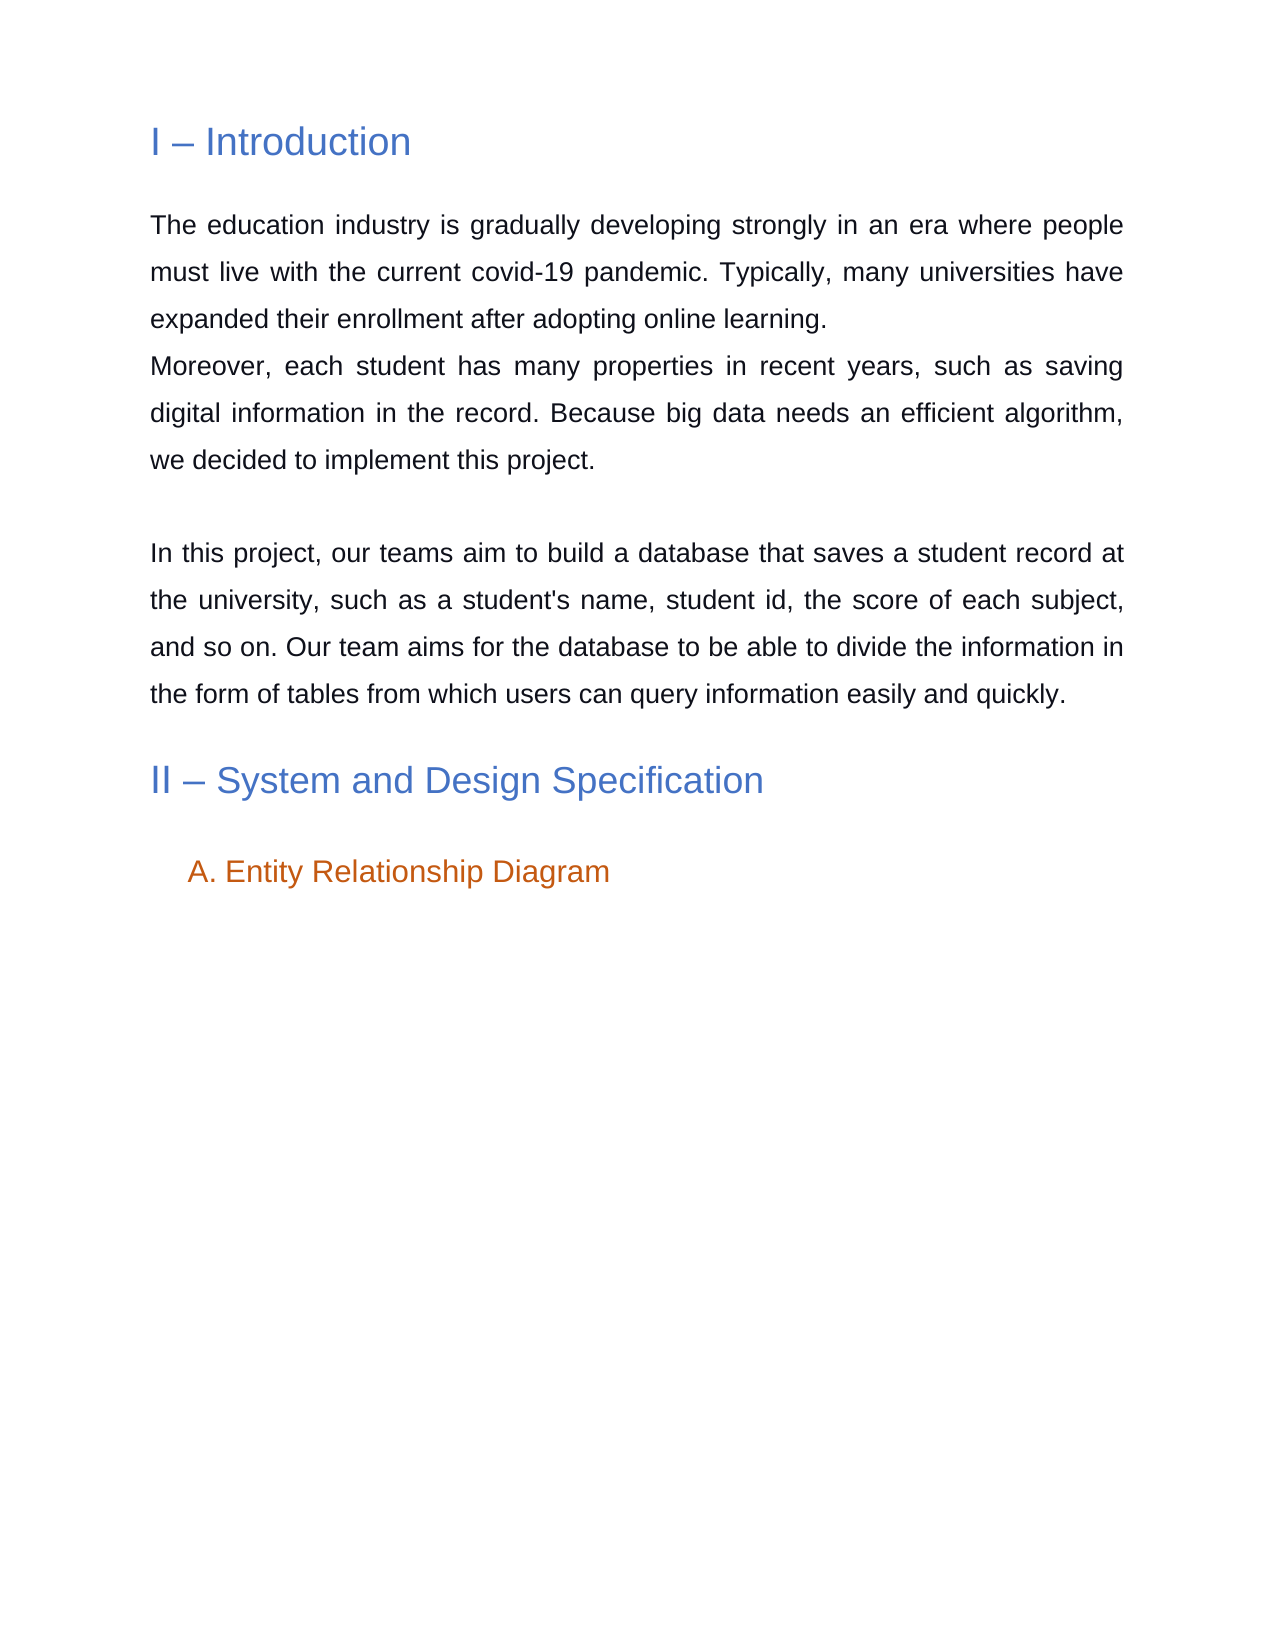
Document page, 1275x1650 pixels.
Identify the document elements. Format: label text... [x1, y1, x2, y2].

list Entity Relationship Diagram [187, 853, 1125, 889]
text The education industry is gradually developing strongly in an era where people must live with the current covid-19 pandemic. Typically, many universities have expanded their enrollment after adopting online learning. [150, 209, 1125, 334]
text In this project, our teams aim to build a database that saves a student record at the university, such as a student's name, student id, the score of each subject, and so on. Our team aims for the database to be able to divide the information in the form of tables from which users can query information easily and quickly. [150, 537, 1125, 709]
text Moreover, each student has many properties in recent years, such as saving digital information in the record. Because big data needs an efficient algorithm, we decided to implement this project. [150, 350, 1125, 475]
text II – System and Design Specification [150, 756, 1125, 802]
text I – Introduction [150, 118, 1125, 164]
